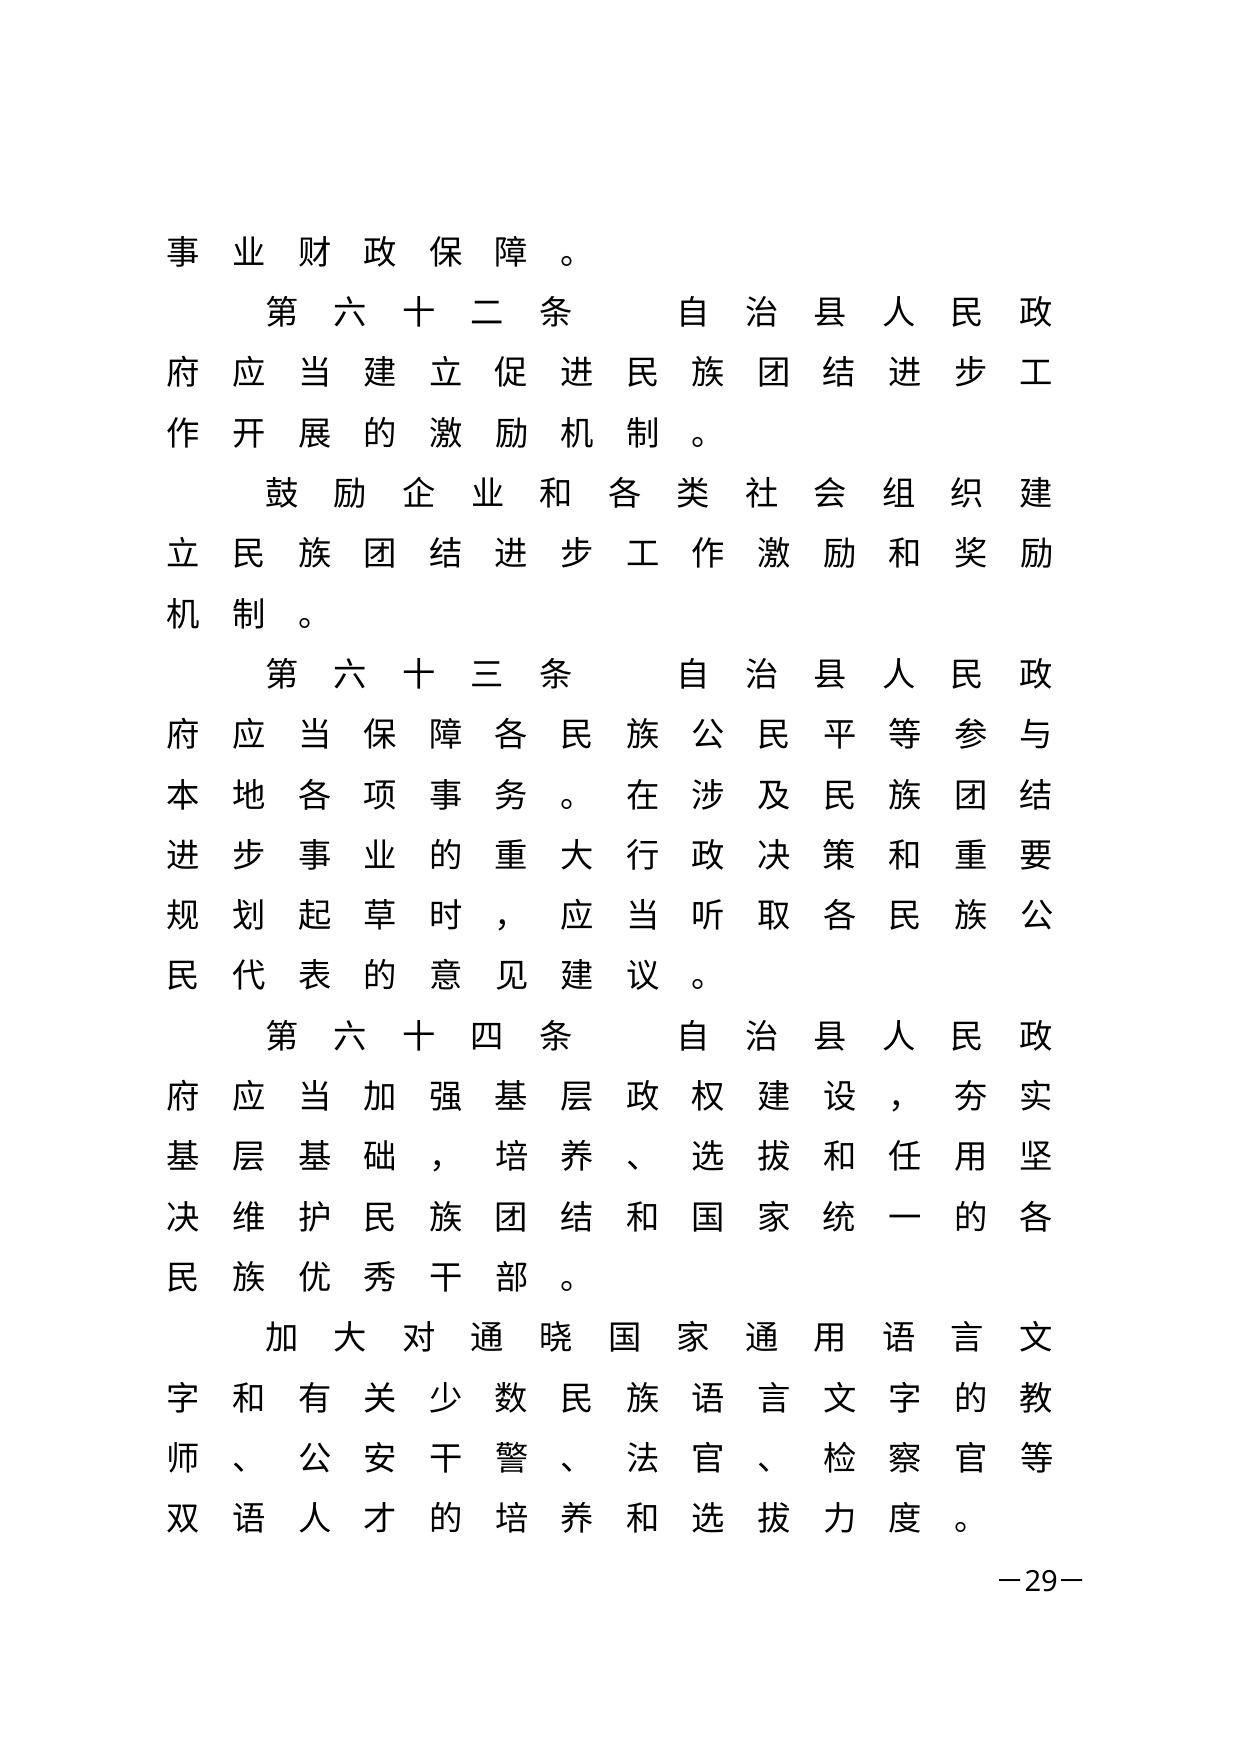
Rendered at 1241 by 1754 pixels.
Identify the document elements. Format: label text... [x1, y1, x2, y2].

text 第六十一条 自治县人民政府应当将民族团结进步事业和民族团结进步创建工作所需经费纳入本级预算，提升民族团结进步事业财政保障。 [167, 219, 1085, 280]
text 第六十四条 自治县人民政府应当加强基层政权建设，夯实基层基础，培养、选拔和任用坚决维护民族团结和国家统一的各民族优秀干部。 [167, 1003, 1085, 1305]
text 加大对通晓国家通用语言文字和有关少数民族语言文字的教师、公安干警、法官、检察官等双语人才的培养和选拔力度。 [167, 1305, 1085, 1546]
text 鼓励企业和各类社会组织建立民族团结进步工作激励和奖励机制。 [167, 461, 1085, 642]
text 第六十二条 自治县人民政府应当建立促进民族团结进步工作开展的激励机制。 [167, 280, 1085, 461]
text 第六十三条 自治县人民政府应当保障各民族公民平等参与本地各项事务。在涉及民族团结进步事业的重大行政决策和重要规划起草时，应当听取各民族公民代表的意见建议。 [167, 642, 1085, 1003]
